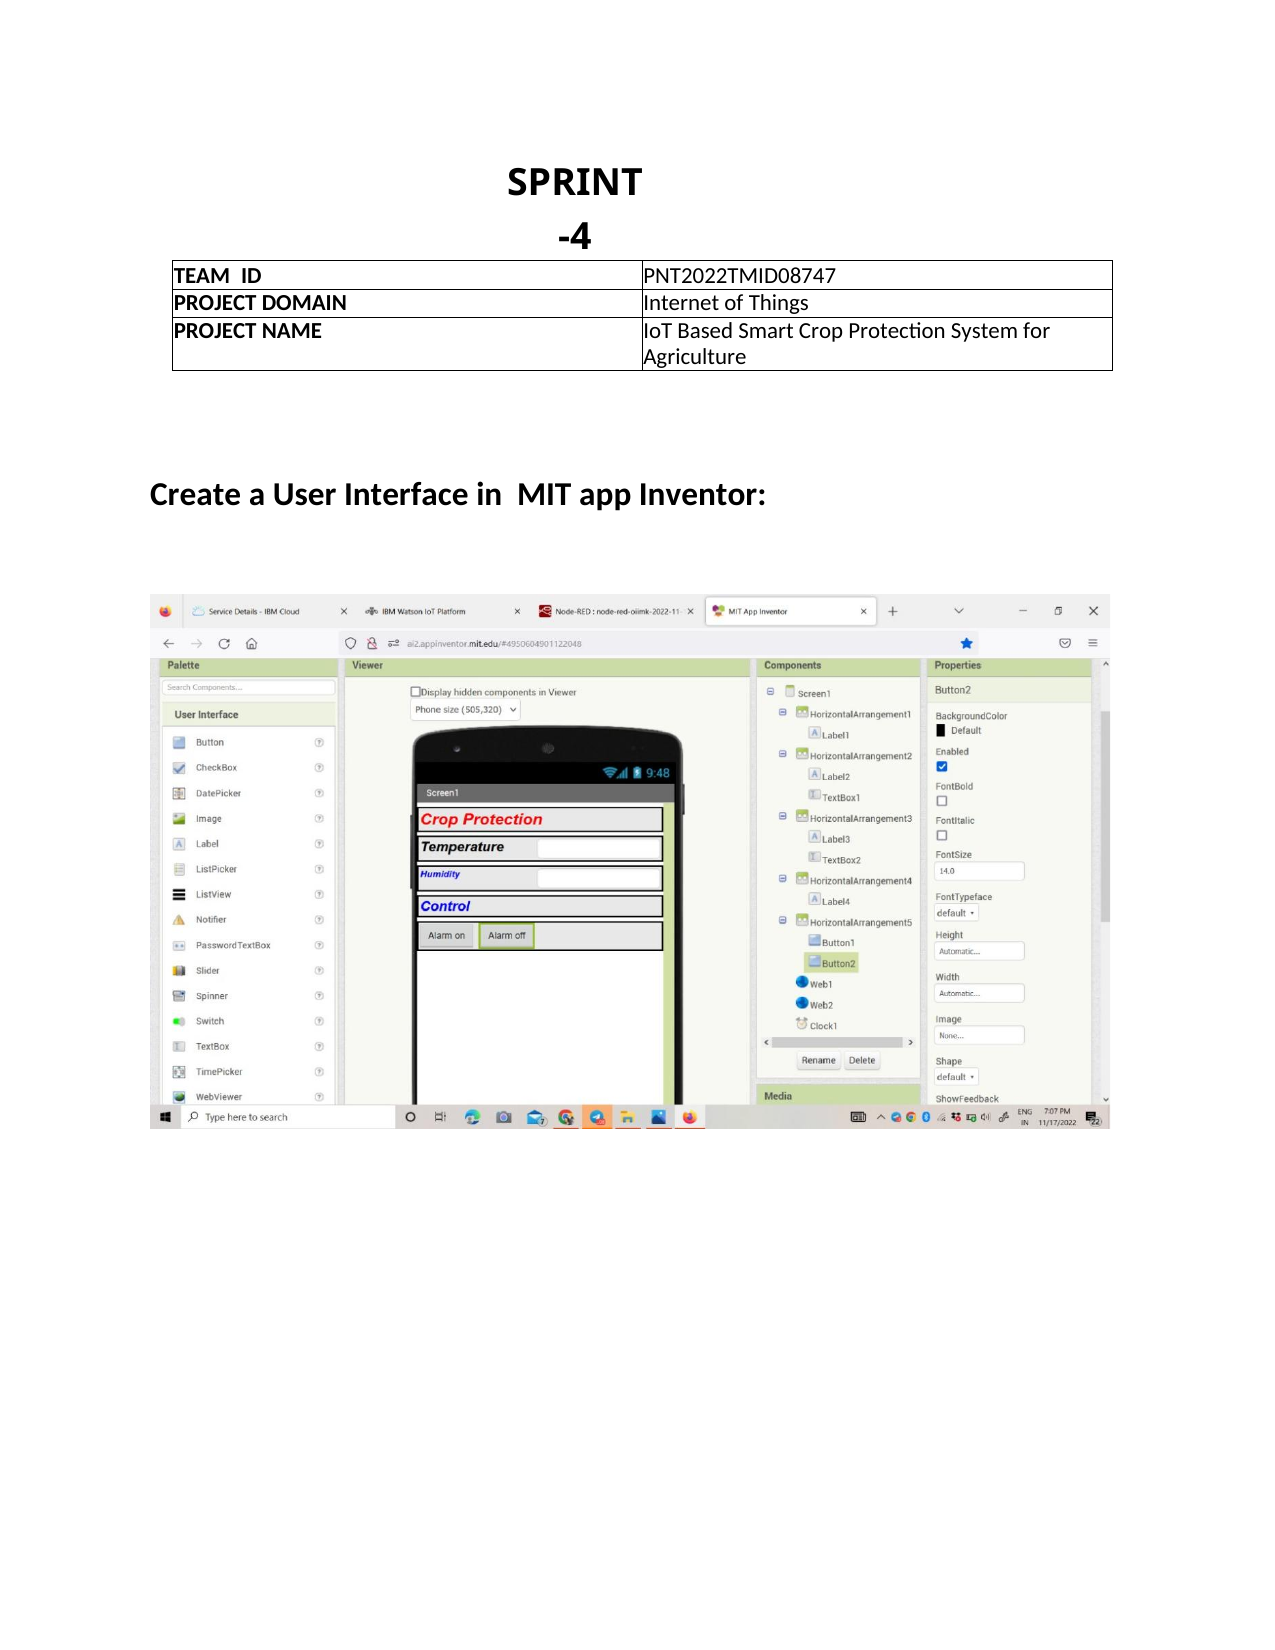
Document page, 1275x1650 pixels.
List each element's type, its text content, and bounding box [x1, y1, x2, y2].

table_cell PROJECT DOMAIN [173, 290, 642, 317]
table_cell IoT Based Smart Crop Protection System for Agriculture [643, 318, 1112, 369]
title SPRINT -4 [501, 152, 649, 260]
picture [150, 594, 1110, 1129]
table_cell PROJECT NAME [173, 318, 642, 369]
table_cell Internet of Things [643, 290, 1112, 317]
table_header PNT2022TMID08747 [643, 261, 1112, 289]
table_header TEAM ID [173, 261, 642, 289]
text Create a User Interface in MIT app Inventor: [150, 473, 1171, 514]
